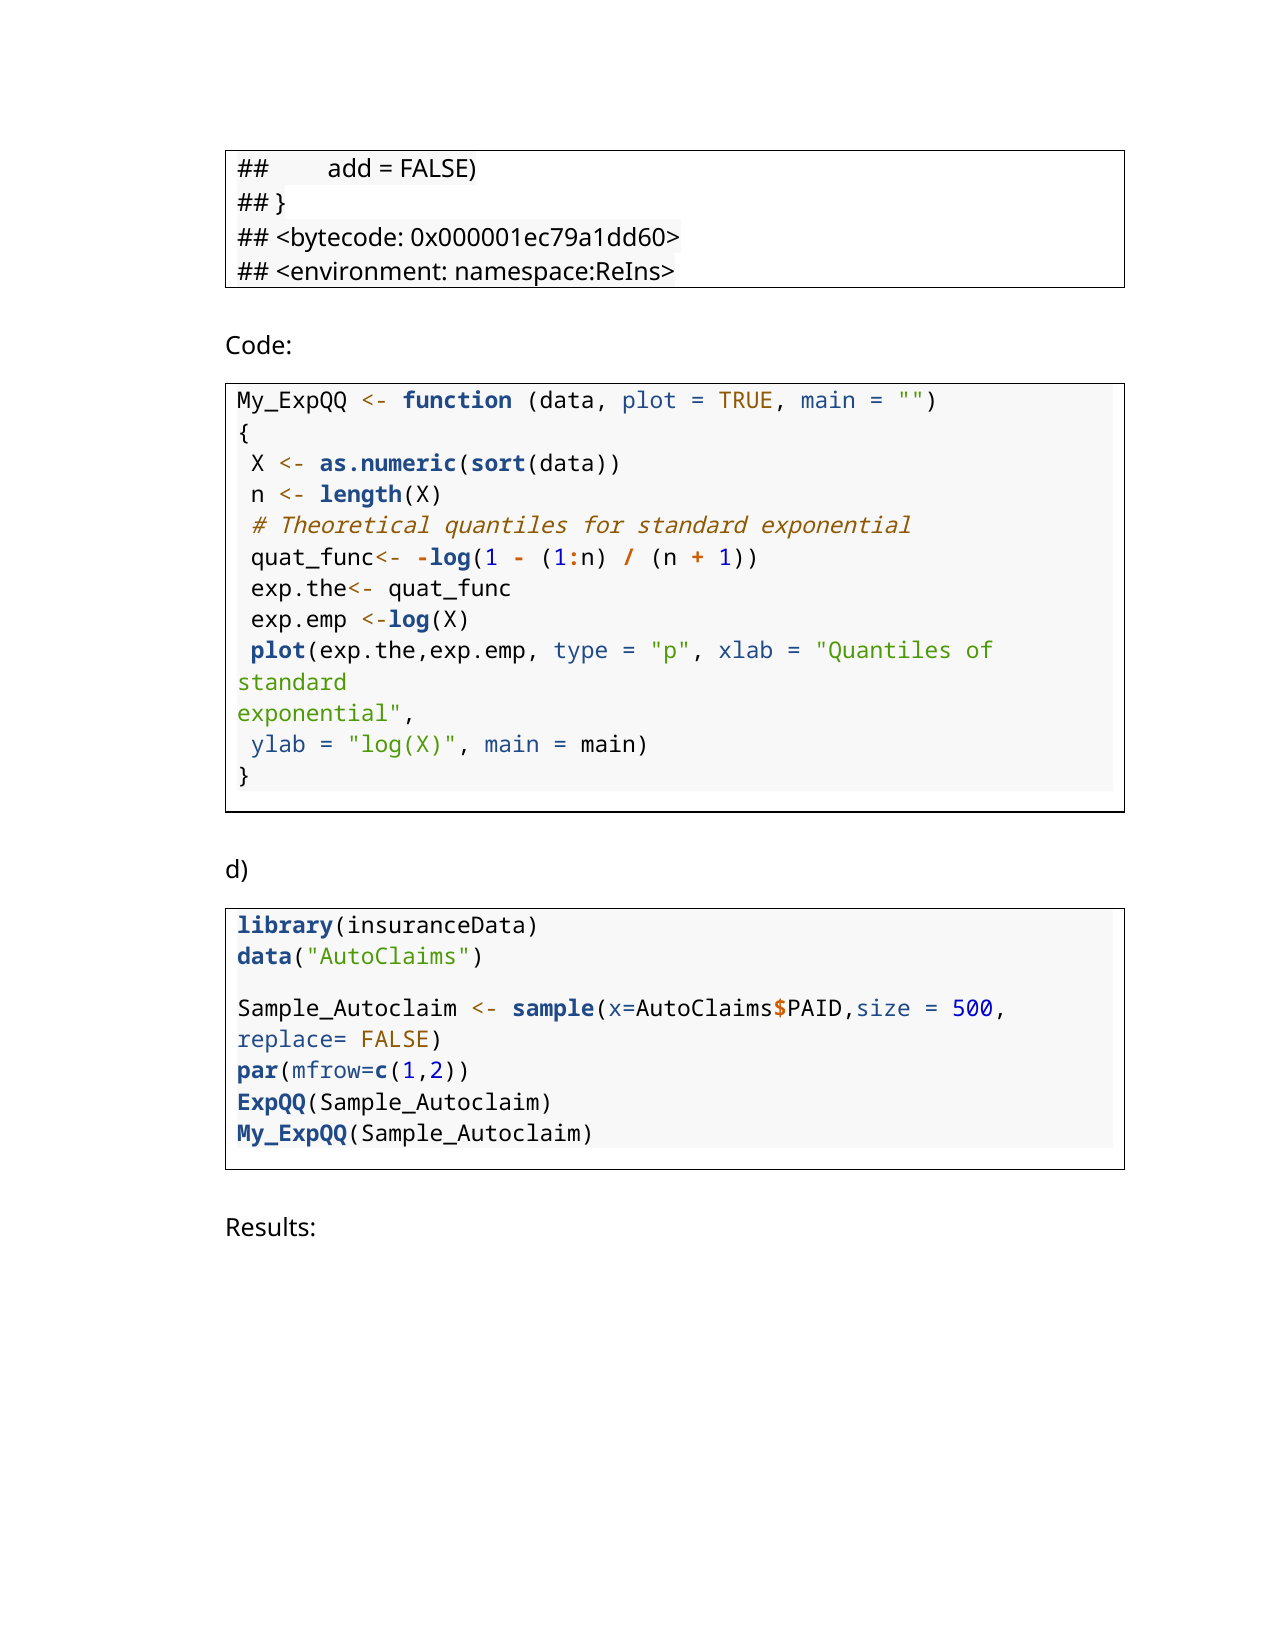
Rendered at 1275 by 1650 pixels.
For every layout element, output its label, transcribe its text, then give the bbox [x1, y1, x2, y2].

list Results: [225, 1209, 1125, 1243]
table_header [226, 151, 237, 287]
table_header library(insuranceData) data("AutoClaims") Sample_Autoclaim <- sample(x=AutoClaims$PAID,size = 500, replace= FALSE) par(mfrow=c(1,2)) ExpQQ(Sample_Autoclaim) My_ExpQQ(Sample_Autoclaim) [226, 909, 1124, 1169]
list Code: [225, 327, 1125, 362]
list d) [225, 852, 1125, 886]
table_header My_ExpQQ <- function (data, plot = TRUE, main = "") { X <- as.numeric(sort(data)) n <- length(X) # Theoretical quantiles for standard exponential quat_func<- -log(1 - (1:n) / (n + 1)) exp.the<- quat_func exp.emp <-log(X) plot(exp.the,exp.emp, type = "p", xlab = "Quantiles of standard exponential", ylab = "log(X)", main = main) } [226, 384, 1124, 811]
